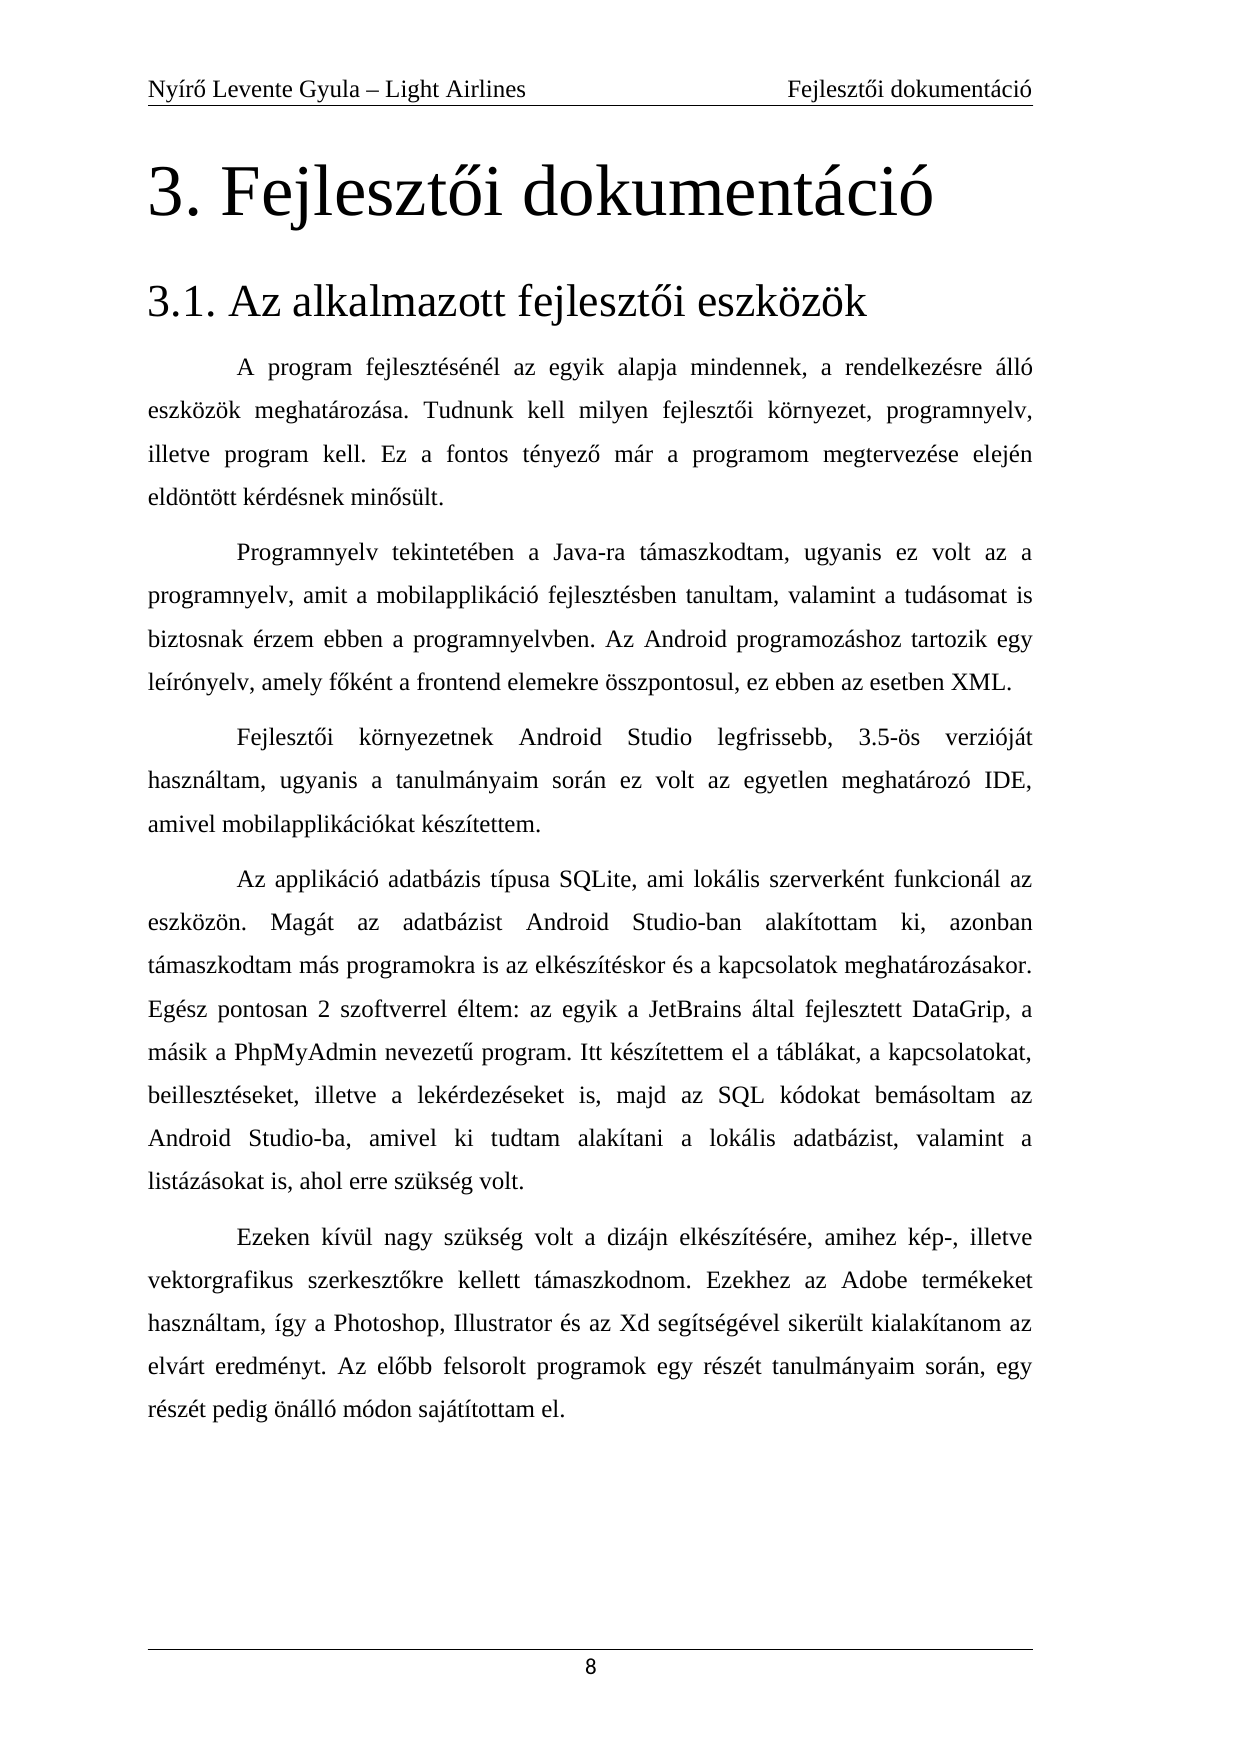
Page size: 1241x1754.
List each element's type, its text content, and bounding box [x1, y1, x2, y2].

subtitle 3.1. Az alkalmazott fejlesztői eszközök [148, 273, 1033, 326]
text Programnyelv tekintetében a Java-ra támaszkodtam, ugyanis ez volt az a programnyelv, amit a mobilapplikáció fejlesztésben tanultam, valamint a tudásomat is biztosnak érzem ebben a programnyelvben. Az Android programozáshoz tartozik egy leírónyelv, amely főként a frontend elemekre összpontosul, ez ebben az esetben XML. [148, 537, 1033, 696]
subtitle 3. Fejlesztői dokumentáció [148, 148, 1033, 232]
text Ezeken kívül nagy szükség volt a dizájn elkészítésére, amihez kép-, illetve vektorgrafikus szerkesztőkre kellett támaszkodnom. Ezekhez az Adobe termékeket használtam, így a Photoshop, Illustrator és az Xd segítségével sikerült kialakítanom az elvárt eredményt. Az előbb felsorolt programok egy részét tanulmányaim során, egy részét pedig önálló módon sajátítottam el. [148, 1222, 1033, 1423]
text Az applikáció adatbázis típusa SQLite, ami lokális szerverként funkcionál az eszközön. Magát az adatbázist Android Studio-ban alakítottam ki, azonban támaszkodtam más programokra is az elkészítéskor és a kapcsolatok meghatározásakor. Egész pontosan 2 szoftverrel éltem: az egyik a JetBrains által fejlesztett DataGrip, a másik a PhpMyAdmin nevezetű program. Itt készítettem el a táblákat, a kapcsolatokat, beillesztéseket, illetve a lekérdezéseket is, majd az SQL kódokat bemásoltam az Android Studio-ba, amivel ki tudtam alakítani a lokális adatbázist, valamint a listázásokat is, ahol erre szükség volt. [148, 864, 1033, 1195]
text A program fejlesztésénél az egyik alapja mindennek, a rendelkezésre álló eszközök meghatározása. Tudnunk kell milyen fejlesztői környezet, programnyelv, illetve program kell. Ez a fontos tényező már a programom megtervezése elején eldöntött kérdésnek minősült. [148, 352, 1033, 511]
text Fejlesztői környezetnek Android Studio legfrissebb, 3.5-ös verzióját használtam, ugyanis a tanulmányaim során ez volt az egyetlen meghatározó IDE, amivel mobilapplikációkat készítettem. [148, 722, 1033, 837]
